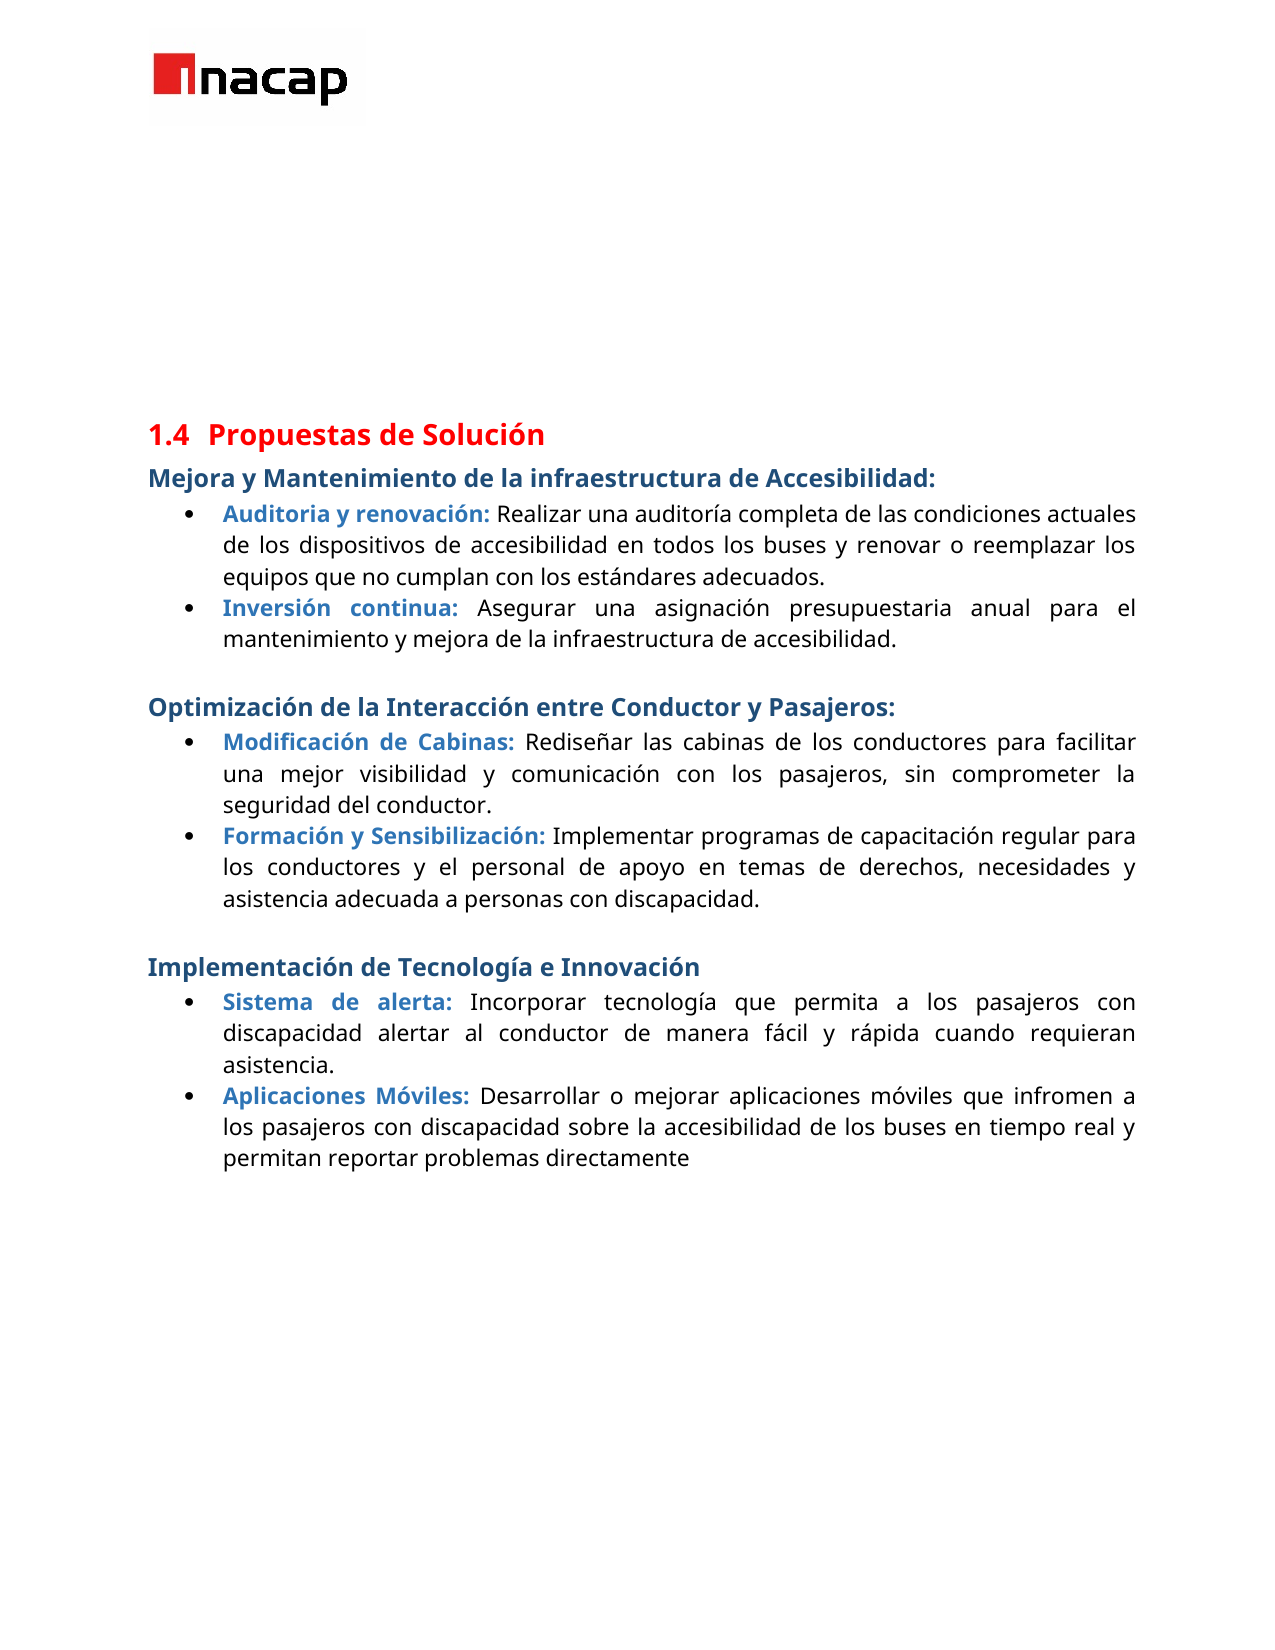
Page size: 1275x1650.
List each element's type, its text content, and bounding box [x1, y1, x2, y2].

list Sistema de alerta: Incorporar tecnología que permita a los pasajeros con discapacidad alertar al conductor de manera fácil y rápida cuando requieran asistencia. [185, 986, 1137, 1080]
list Formación y Sensibilización: Implementar programas de capacitación regular para los conductores y el personal de apoyo en temas de derechos, necesidades y asistencia adecuada a personas con discapacidad. [185, 820, 1137, 914]
list Aplicaciones Móviles: Desarrollar o mejorar aplicaciones móviles que infromen a los pasajeros con discapacidad sobre la accesibilidad de los buses en tiempo real y permitan reportar problemas directamente [185, 1080, 1137, 1173]
list Auditoria y renovación: Realizar una auditoría completa de las condiciones actuales de los dispositivos de accesibilidad en todos los buses y renovar o reemplazar los equipos que no cumplan con los estándares adecuados. [185, 498, 1137, 592]
list Inversión continua: Asegurar una asignación presupuestaria anual para el mantenimiento y mejora de la infraestructura de accesibilidad. [185, 592, 1137, 654]
subtitle Optimización de la Interacción entre Conductor y Pasajeros: [148, 689, 1137, 724]
list Modificación de Cabinas: Rediseñar las cabinas de los conductores para facilitar una mejor visibilidad y comunicación con los pasajeros, sin comprometer la seguridad del conductor. [185, 726, 1137, 820]
picture [147, 28, 370, 130]
subtitle Implementación de Tecnología e Innovación [148, 949, 1137, 983]
subtitle Propuestas de Solución [148, 414, 1137, 454]
subtitle Mejora y Mantenimiento de la infraestructura de Accesibilidad: [148, 461, 1137, 495]
